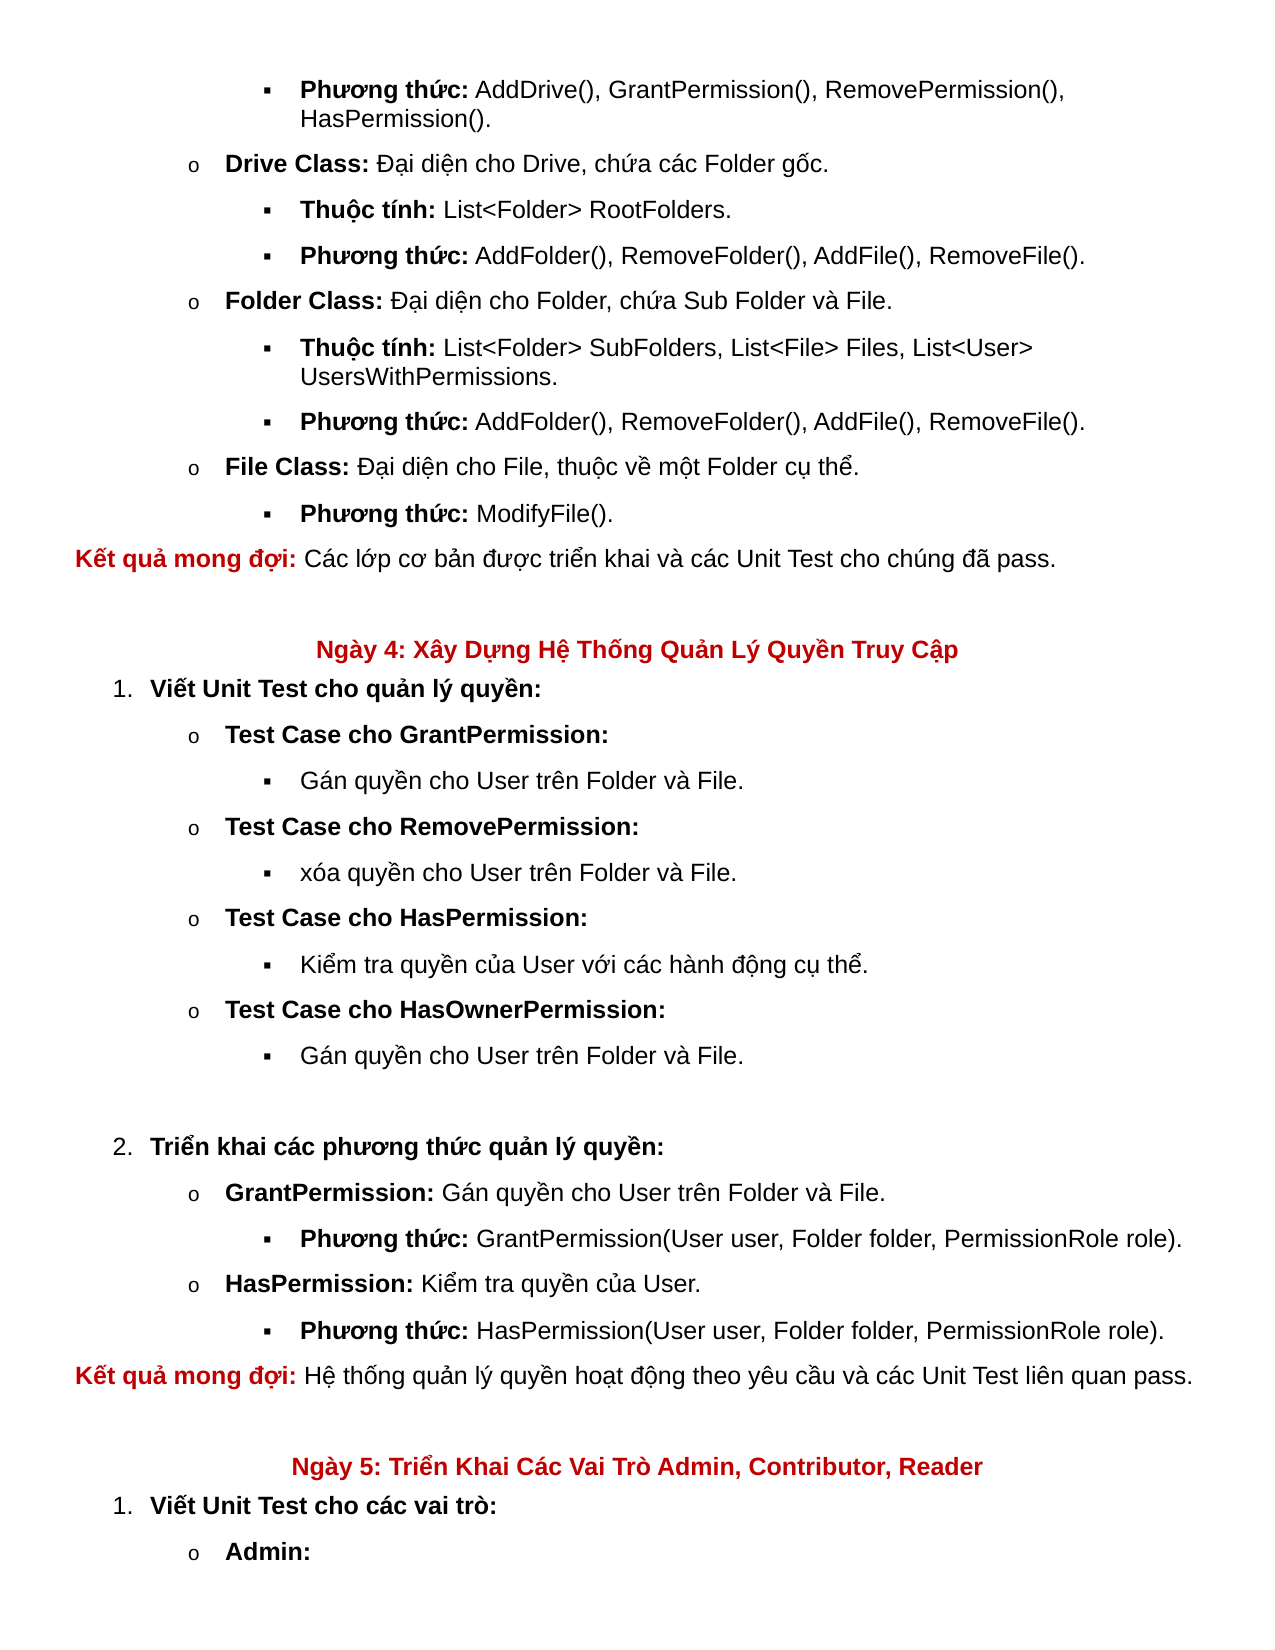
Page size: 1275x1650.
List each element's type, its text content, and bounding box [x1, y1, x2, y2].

list Phương thức: AddFolder(), RemoveFolder(), AddFile(), RemoveFile(). [262, 241, 1200, 270]
list Test Case cho HasOwnerPermission: [187, 995, 1200, 1025]
list Folder Class: Đại diện cho Folder, chứa Sub Folder và File. [187, 286, 1200, 316]
list Phương thức: GrantPermission(User user, Folder folder, PermissionRole role). [262, 1224, 1200, 1253]
list Gán quyền cho User trên Folder và File. [262, 1041, 1200, 1070]
list File Class: Đại diện cho File, thuộc về một Folder cụ thể. [187, 452, 1200, 482]
list Test Case cho RemovePermission: [187, 811, 1200, 841]
list Viết Unit Test cho các vai trò: [112, 1491, 1200, 1520]
subtitle Ngày 5: Triển Khai Các Vai Trò Admin, Contributor, Reader [75, 1452, 1200, 1481]
list Drive Class: Đại diện cho Drive, chứa các Folder gốc. [187, 149, 1200, 179]
list Test Case cho GrantPermission: [187, 720, 1200, 749]
list GrantPermission: Gán quyền cho User trên Folder và File. [187, 1178, 1200, 1207]
list Test Case cho HasPermission: [187, 903, 1200, 933]
subtitle Ngày 4: Xây Dựng Hệ Thống Quản Lý Quyền Truy Cập [75, 635, 1200, 664]
list Kiểm tra quyền của User với các hành động cụ thể. [262, 949, 1200, 978]
list Thuộc tính: List<Folder> RootFolders. [262, 196, 1200, 224]
list Viết Unit Test cho quản lý quyền: [112, 674, 1200, 703]
list HasPermission: Kiểm tra quyền của User. [187, 1269, 1200, 1299]
list Phương thức: AddFolder(), RemoveFolder(), AddFile(), RemoveFile(). [262, 407, 1200, 436]
list xóa quyền cho User trên Folder và File. [262, 858, 1200, 887]
list Triển khai các phương thức quản lý quyền: [112, 1132, 1200, 1161]
list Gán quyền cho User trên Folder và File. [262, 766, 1200, 795]
list Phương thức: AddDrive(), GrantPermission(), RemovePermission(), HasPermission(). [262, 75, 1200, 132]
list Thuộc tính: List<Folder> SubFolders, List<File> Files, List<User> UsersWithPermissions. [262, 333, 1200, 390]
text Kết quả mong đợi: Hệ thống quản lý quyền hoạt động theo yêu cầu và các Unit Test liên quan pass. [75, 1361, 1200, 1390]
text Kết quả mong đợi: Các lớp cơ bản được triển khai và các Unit Test cho chúng đã pass. [75, 544, 1200, 573]
list Phương thức: ModifyFile(). [262, 499, 1200, 527]
list Phương thức: HasPermission(User user, Folder folder, PermissionRole role). [262, 1316, 1200, 1344]
list Admin: [187, 1537, 1200, 1566]
